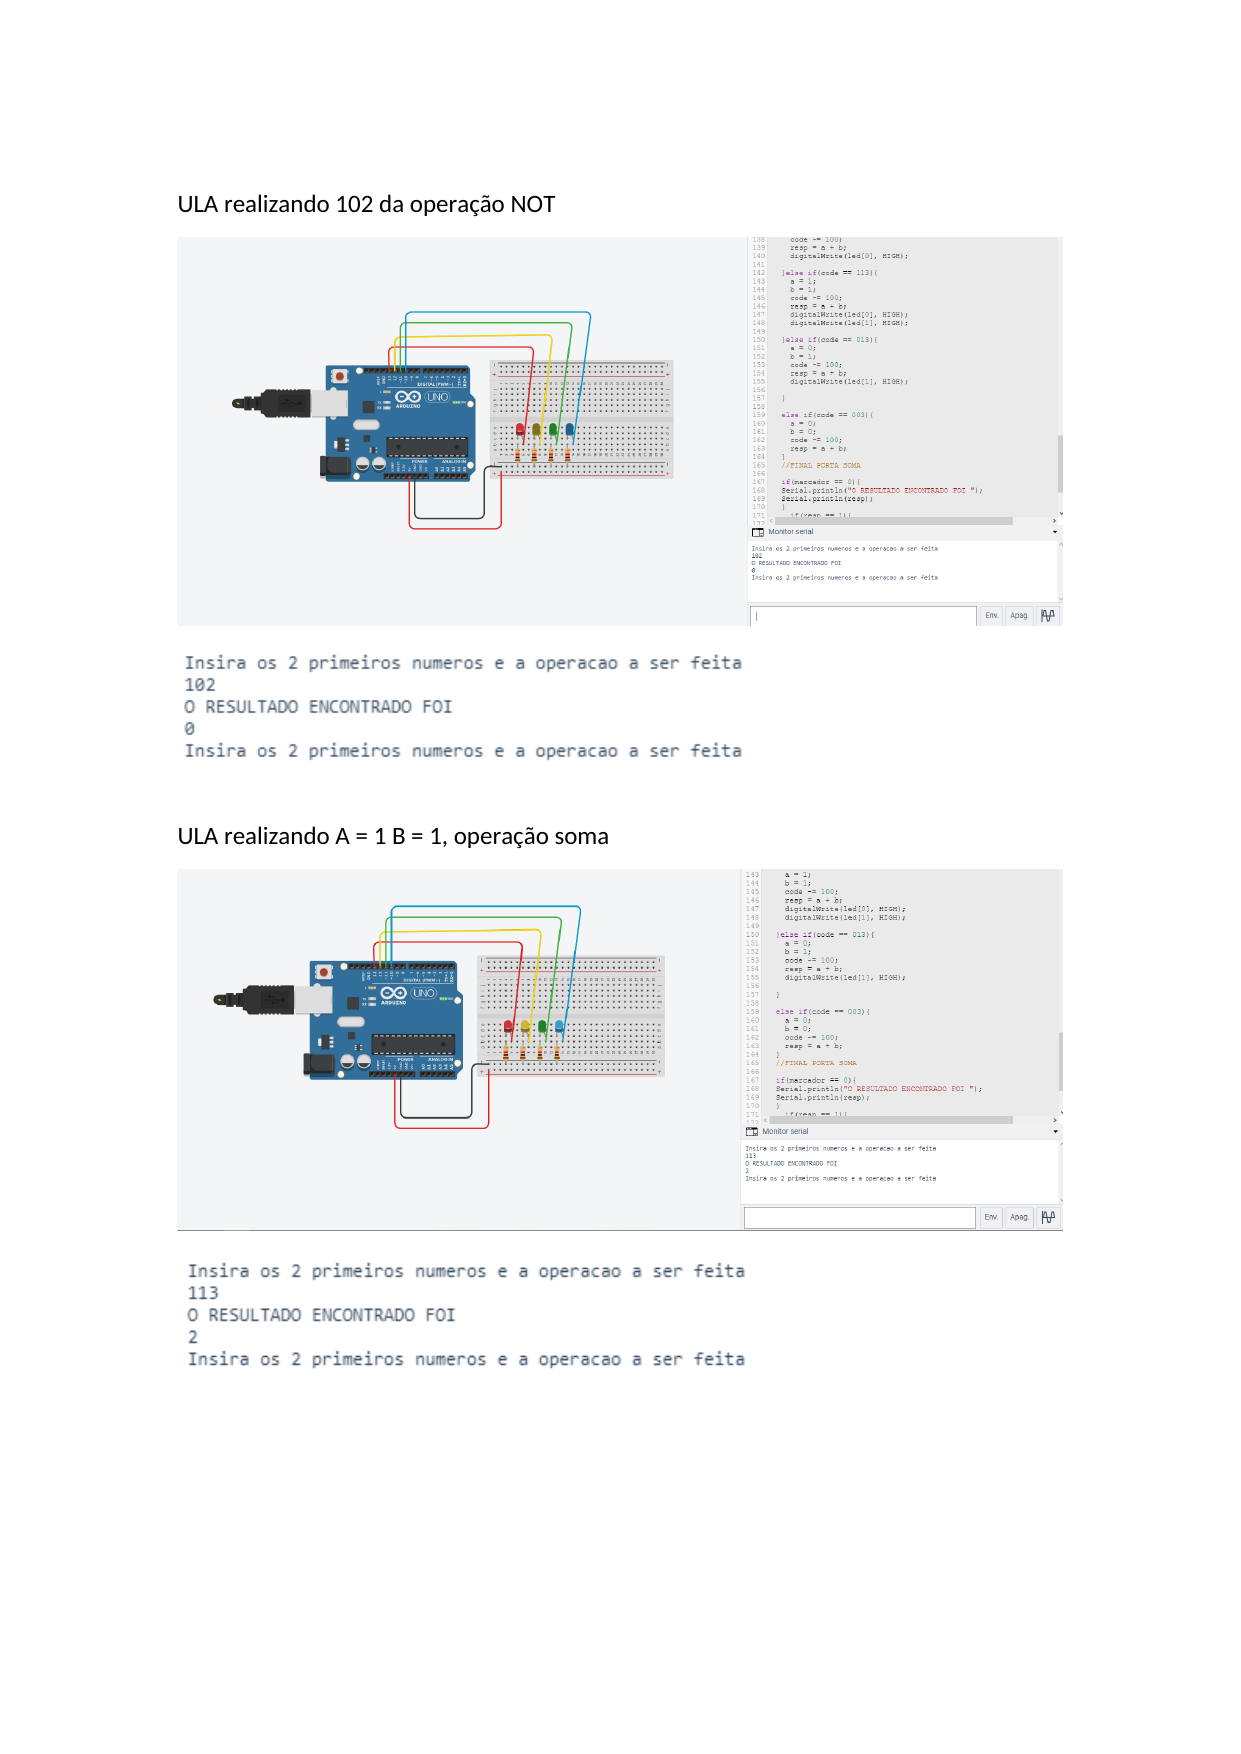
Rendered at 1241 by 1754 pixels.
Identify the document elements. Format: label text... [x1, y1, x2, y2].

picture [177, 1249, 770, 1389]
picture [177, 644, 784, 801]
text ULA realizando 102 da operação NOT [177, 188, 1063, 218]
picture [177, 237, 1063, 626]
picture [177, 869, 1063, 1231]
text ULA realizando A = 1 B = 1, operação soma [177, 820, 1063, 850]
